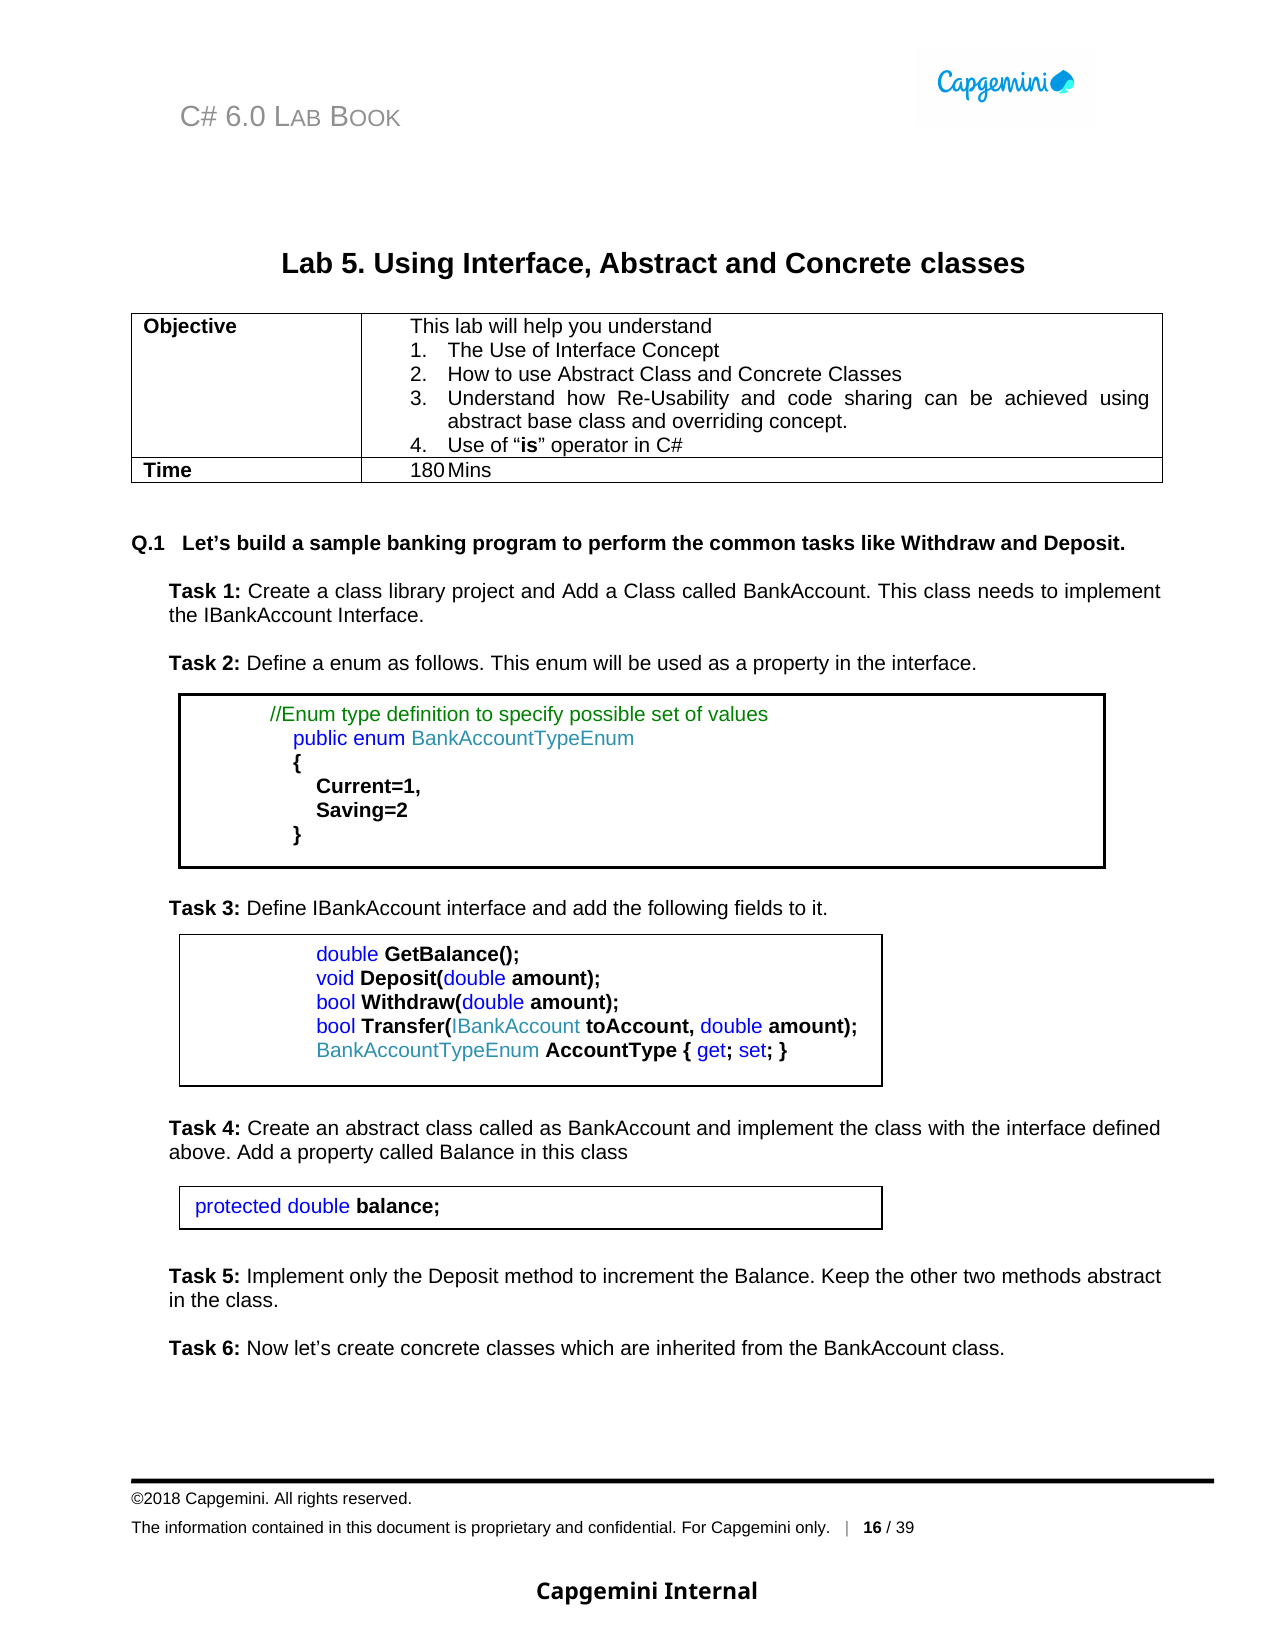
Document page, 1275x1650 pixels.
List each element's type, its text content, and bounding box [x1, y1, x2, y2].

picture [914, 46, 1098, 126]
text Task 5: Implement only the Deposit method to increment the Balance. Keep the other two methods abstract in the class. [169, 1264, 1162, 1312]
table_header Objective [132, 314, 361, 457]
text Task 1: Create a class library project and Add a Class called BankAccount. This class needs to implement the IBankAccount Interface. [169, 579, 1162, 627]
text Task 6: Now let’s create concrete classes which are inherited from the BankAccount class. [131, 1336, 1162, 1360]
text Task 2: Define a enum as follows. This enum will be used as a property in the interface. [131, 651, 1162, 675]
table_cell Mins [362, 458, 1162, 482]
table_cell Time [132, 458, 361, 482]
text Task 4: Create an abstract class called as BankAccount and implement the class with the interface defined above. Add a property called Balance in this class [169, 1116, 1162, 1164]
table_header This lab will help you understand The Use of Interface Concept How to use Abstract Class and Concrete Classes Understand how Re-Usability and code sharing can be achieved using abstract base class and overriding concept. Use of “is” operator in C# [362, 314, 1162, 457]
text Q.1 Let’s build a sample banking program to perform the common tasks like Withdraw and Deposit. [131, 531, 1162, 555]
text Task 3: Define IBankAccount interface and add the following fields to it. [131, 895, 1162, 919]
title Lab 5. Using Interface, Abstract and Concrete classes [281, 246, 1162, 280]
